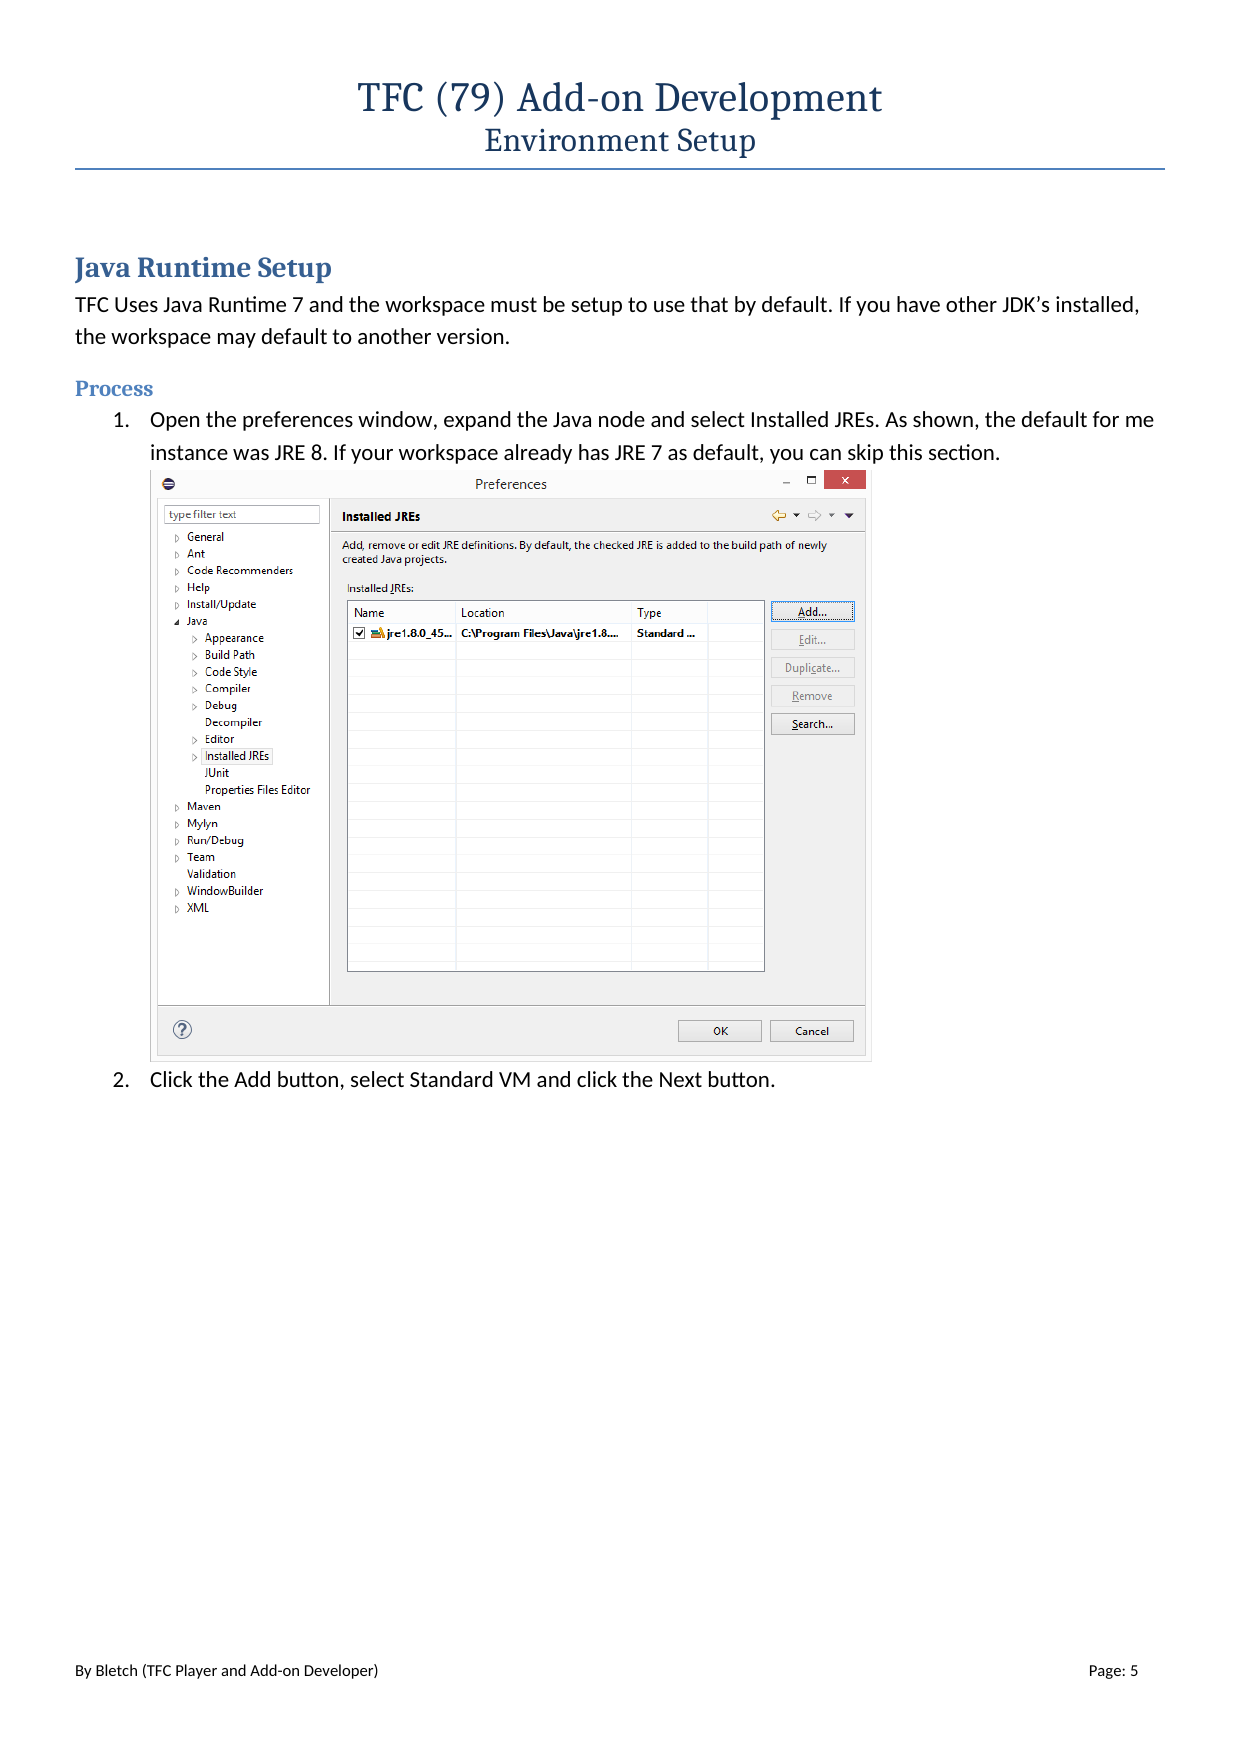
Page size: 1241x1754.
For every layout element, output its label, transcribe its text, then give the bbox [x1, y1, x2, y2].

subtitle Java Runtime Setup [75, 252, 1165, 285]
picture [150, 470, 872, 1062]
text TFC Uses Java Runtime 7 and the workspace must be setup to use that by default. If you have other JDK’s installed, the workspace may default to another version. [75, 290, 1165, 350]
list Open the preferences window, expand the Java node and select Installed JREs. As shown, the default for me instance was JRE 8. If your workspace already has JRE 7 as default, you can skip this section. [112, 406, 1165, 466]
subtitle Process [75, 375, 1165, 402]
list Click the Add button, select Standard VM and click the Next button. [112, 1065, 1165, 1093]
